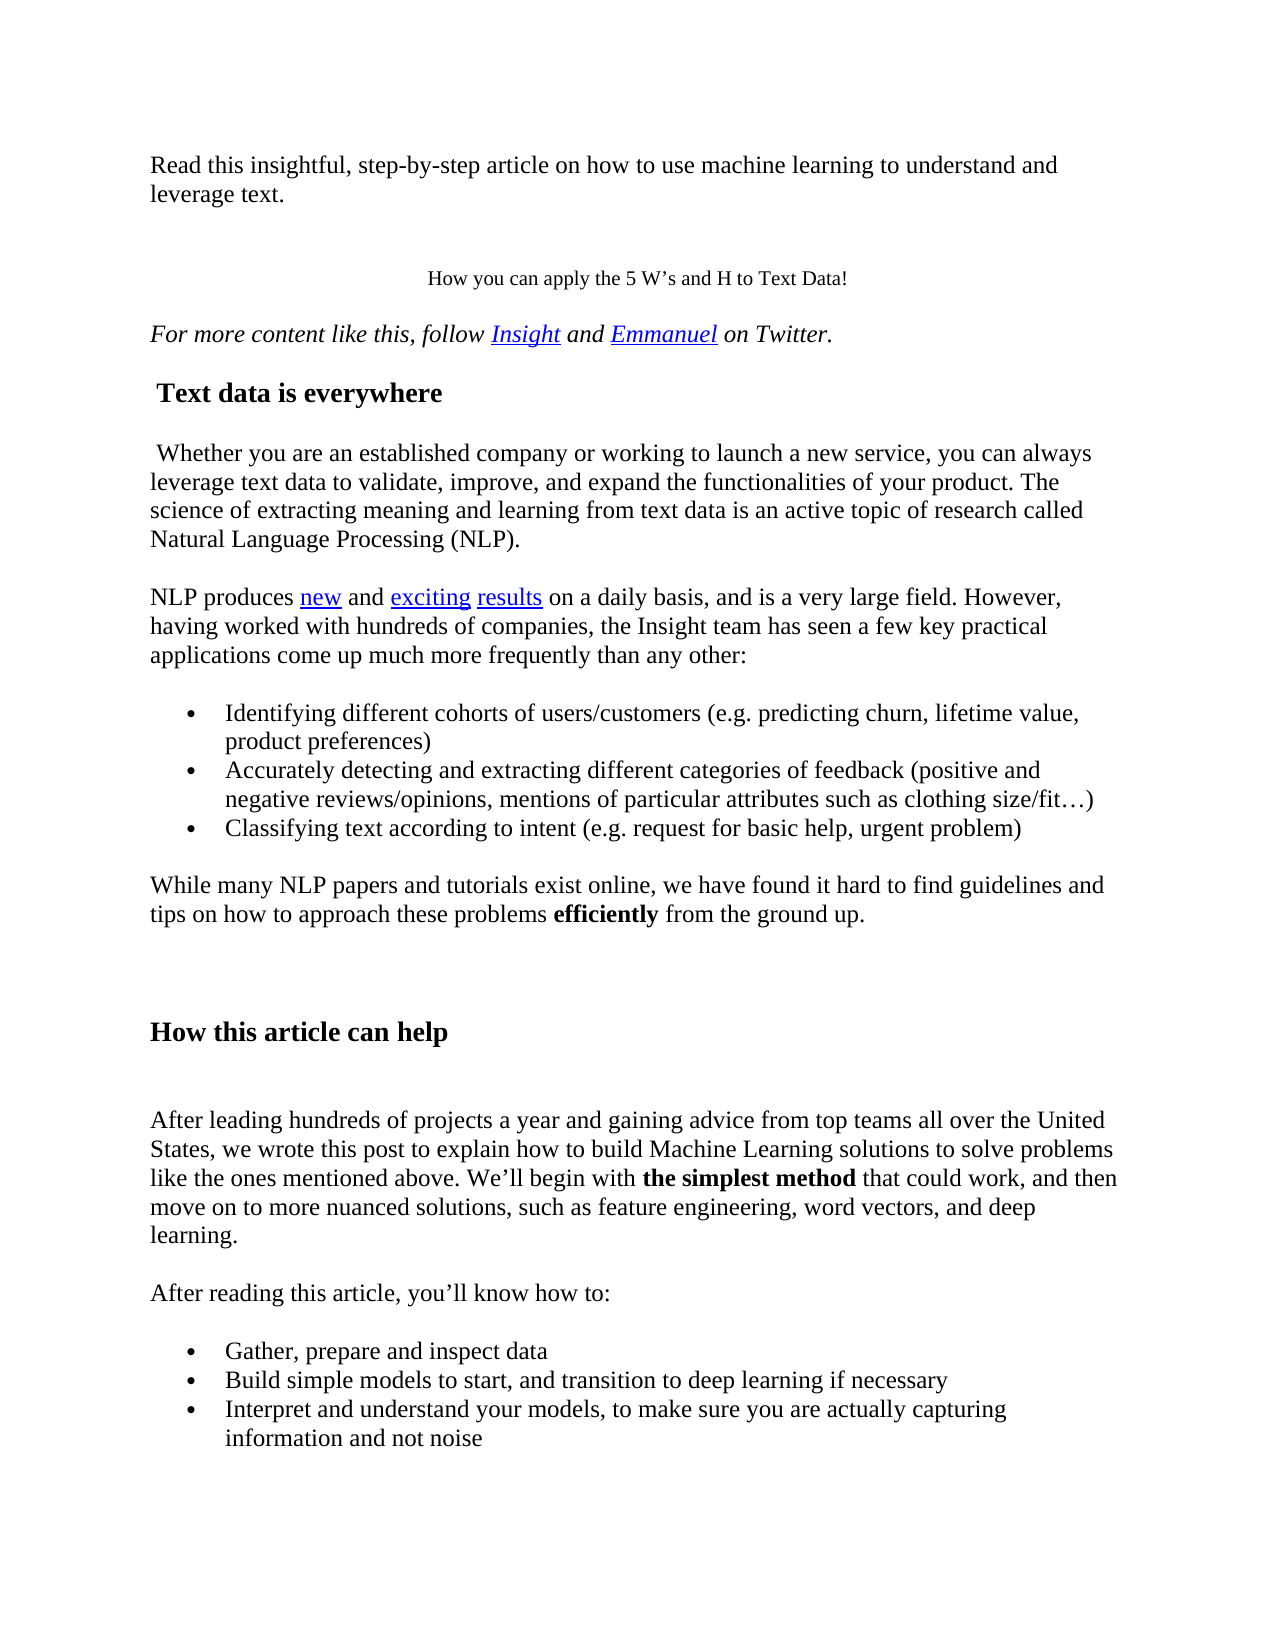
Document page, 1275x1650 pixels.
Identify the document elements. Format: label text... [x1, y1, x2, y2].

text After reading this article, you’ll know how to: [150, 1278, 1125, 1307]
text Read this insightful, step-by-step article on how to use machine learning to understand and leverage text. [150, 150, 1125, 207]
text For more content like this, follow Insight and Emmanuel on Twitter. [150, 319, 1125, 347]
text How you can apply the 5 W’s and H to Text Data! [150, 237, 1125, 289]
text How this article can help [150, 1015, 1125, 1048]
text After leading hundreds of projects a year and gaining advice from top teams all over the United States, we wrote this post to explain how to build Machine Learning solutions to solve problems like the ones mentioned above. We’ll begin with the simplest method that could work, and then move on to more nuanced solutions, such as feature engineering, word vectors, and deep learning. [150, 1077, 1125, 1249]
list Accurately detecting and extracting different categories of feedback (positive and negative reviews/opinions, mentions of particular attributes such as clothing size/fit…) [187, 755, 1125, 813]
list Identifying different cohorts of users/customers (e.g. predicting churn, lifetime value, product preferences) [187, 698, 1125, 755]
text Text data is everywhere [150, 377, 1125, 409]
text Whether you are an established company or working to launch a new service, you can always leverage text data to validate, improve, and expand the functionalities of your product. The science of extracting meaning and learning from text data is an active topic of research called Natural Language Processing (NLP). [150, 438, 1125, 553]
list Build simple models to start, and transition to deep learning if necessary [187, 1365, 1125, 1394]
list Interpret and understand your models, to make sure you are actually capturing information and not noise [187, 1394, 1125, 1451]
text NLP produces new and exciting results on a daily basis, and is a very large field. However, having worked with hundreds of companies, the Insight team has seen a few key practical applications come up much more frequently than any other: [150, 582, 1125, 668]
list Gather, prepare and inspect data [187, 1336, 1125, 1365]
list Classifying text according to intent (e.g. request for basic help, urgent problem) [187, 813, 1125, 841]
text While many NLP papers and tutorials exist online, we have found it hard to find guidelines and tips on how to approach these problems efficiently from the ground up. [150, 871, 1125, 928]
